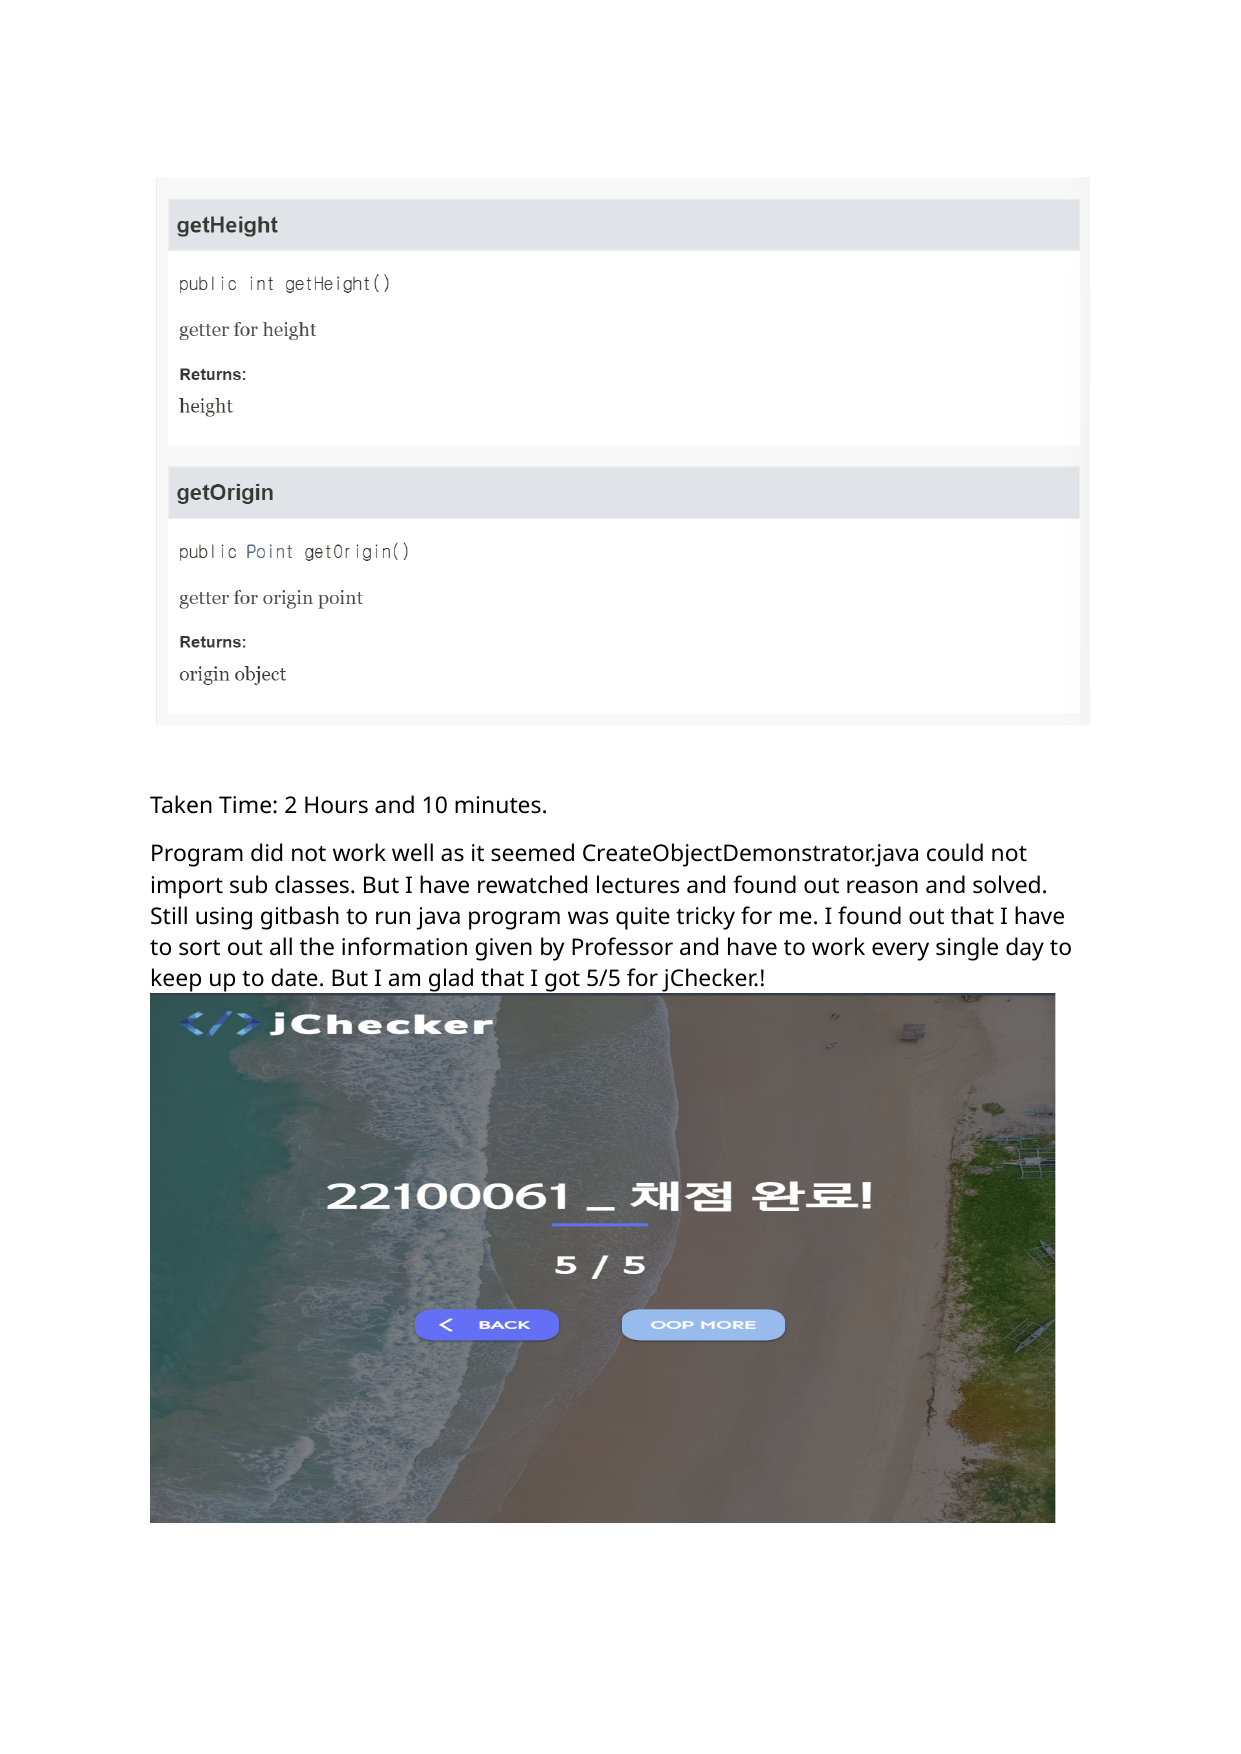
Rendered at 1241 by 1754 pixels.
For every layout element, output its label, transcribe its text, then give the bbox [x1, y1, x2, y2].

picture [150, 177, 1091, 725]
picture [150, 993, 1056, 1523]
text Taken Time: 2 Hours and 10 minutes. [150, 789, 1090, 821]
